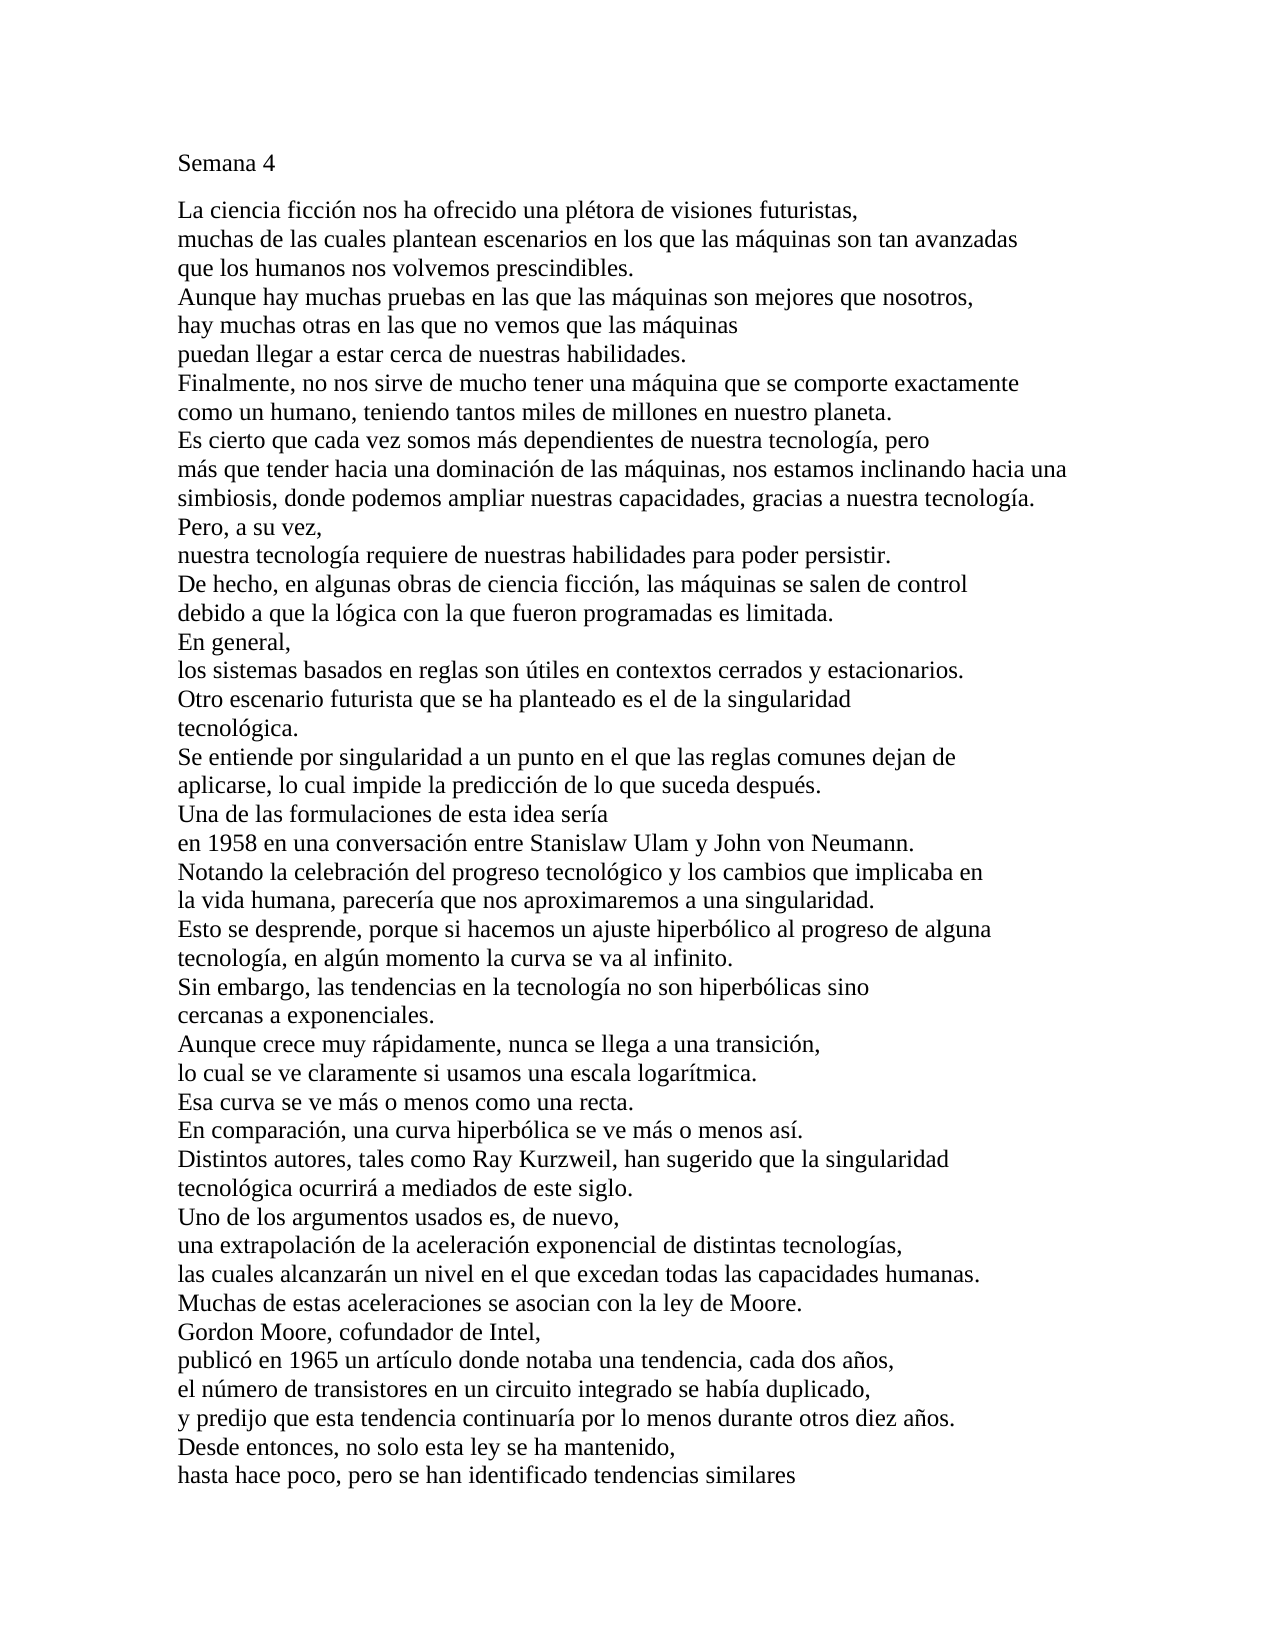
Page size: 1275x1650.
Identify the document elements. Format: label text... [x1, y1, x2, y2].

text los sistemas basados en reglas son útiles en contextos cerrados y estacionarios. [177, 655, 1098, 684]
text aplicarse, lo cual impide la predicción de lo que suceda después. [177, 770, 1098, 799]
text que los humanos nos volvemos prescindibles. [177, 253, 1098, 282]
text las cuales alcanzarán un nivel en el que excedan todas las capacidades humanas. [177, 1259, 1098, 1288]
text Gordon Moore, cofundador de Intel, [177, 1317, 1098, 1345]
text Distintos autores, tales como Ray Kurzweil, han sugerido que la singularidad [177, 1144, 1098, 1173]
text lo cual se ve claramente si usamos una escala logarítmica. [177, 1058, 1098, 1087]
text Esa curva se ve más o menos como una recta. [177, 1087, 1098, 1115]
text en 1958 en una conversación entre Stanislaw Ulam y John von Neumann. [177, 828, 1098, 857]
text muchas de las cuales plantean escenarios en los que las máquinas son tan avanzadas [177, 224, 1098, 253]
text el número de transistores en un circuito integrado se había duplicado, [177, 1374, 1098, 1403]
text Pero, a su vez, [177, 512, 1098, 540]
text Otro escenario futurista que se ha planteado es el de la singularidad [177, 684, 1098, 713]
text y predijo que esta tendencia continuaría por lo menos durante otros diez años. [177, 1403, 1098, 1432]
text En general, [177, 627, 1098, 655]
text Notando la celebración del progreso tecnológico y los cambios que implicaba en [177, 857, 1098, 885]
text La ciencia ficción nos ha ofrecido una plétora de visiones futuristas, [177, 195, 1098, 224]
text nuestra tecnología requiere de nuestras habilidades para poder persistir. [177, 540, 1098, 569]
text Una de las formulaciones de esta idea sería [177, 799, 1098, 828]
text Uno de los argumentos usados es, de nuevo, [177, 1202, 1098, 1230]
text Se entiende por singularidad a un punto en el que las reglas comunes dejan de [177, 742, 1098, 770]
text publicó en 1965 un artículo donde notaba una tendencia, cada dos años, [177, 1345, 1098, 1374]
text Esto se desprende, porque si hacemos un ajuste hiperbólico al progreso de alguna [177, 914, 1098, 943]
text Finalmente, no nos sirve de mucho tener una máquina que se comporte exactamente [177, 368, 1098, 397]
text simbiosis, donde podemos ampliar nuestras capacidades, gracias a nuestra tecnología. [177, 483, 1098, 512]
text Desde entonces, no solo esta ley se ha mantenido, [177, 1432, 1098, 1460]
text Sin embargo, las tendencias en la tecnología no son hiperbólicas sino [177, 972, 1098, 1000]
text hay muchas otras en las que no vemos que las máquinas [177, 310, 1098, 339]
text tecnológica ocurrirá a mediados de este siglo. [177, 1173, 1098, 1202]
text debido a que la lógica con la que fueron programadas es limitada. [177, 598, 1098, 627]
text puedan llegar a estar cerca de nuestras habilidades. [177, 339, 1098, 368]
text Es cierto que cada vez somos más dependientes de nuestra tecnología, pero [177, 425, 1098, 454]
text una extrapolación de la aceleración exponencial de distintas tecnologías, [177, 1230, 1098, 1259]
text la vida humana, parecería que nos aproximaremos a una singularidad. [177, 885, 1098, 914]
text Muchas de estas aceleraciones se asocian con la ley de Moore. [177, 1288, 1098, 1317]
text tecnológica. [177, 713, 1098, 742]
text cercanas a exponenciales. [177, 1000, 1098, 1029]
text Aunque crece muy rápidamente, nunca se llega a una transición, [177, 1029, 1098, 1058]
text tecnología, en algún momento la curva se va al infinito. [177, 943, 1098, 972]
text En comparación, una curva hiperbólica se ve más o menos así. [177, 1115, 1098, 1144]
text más que tender hacia una dominación de las máquinas, nos estamos inclinando hacia una [177, 454, 1098, 483]
text Semana 4 [177, 148, 1098, 176]
text hasta hace poco, pero se han identificado tendencias similares [177, 1460, 1098, 1489]
text como un humano, teniendo tantos miles de millones en nuestro planeta. [177, 397, 1098, 425]
text Aunque hay muchas pruebas en las que las máquinas son mejores que nosotros, [177, 282, 1098, 310]
text De hecho, en algunas obras de ciencia ficción, las máquinas se salen de control [177, 569, 1098, 598]
